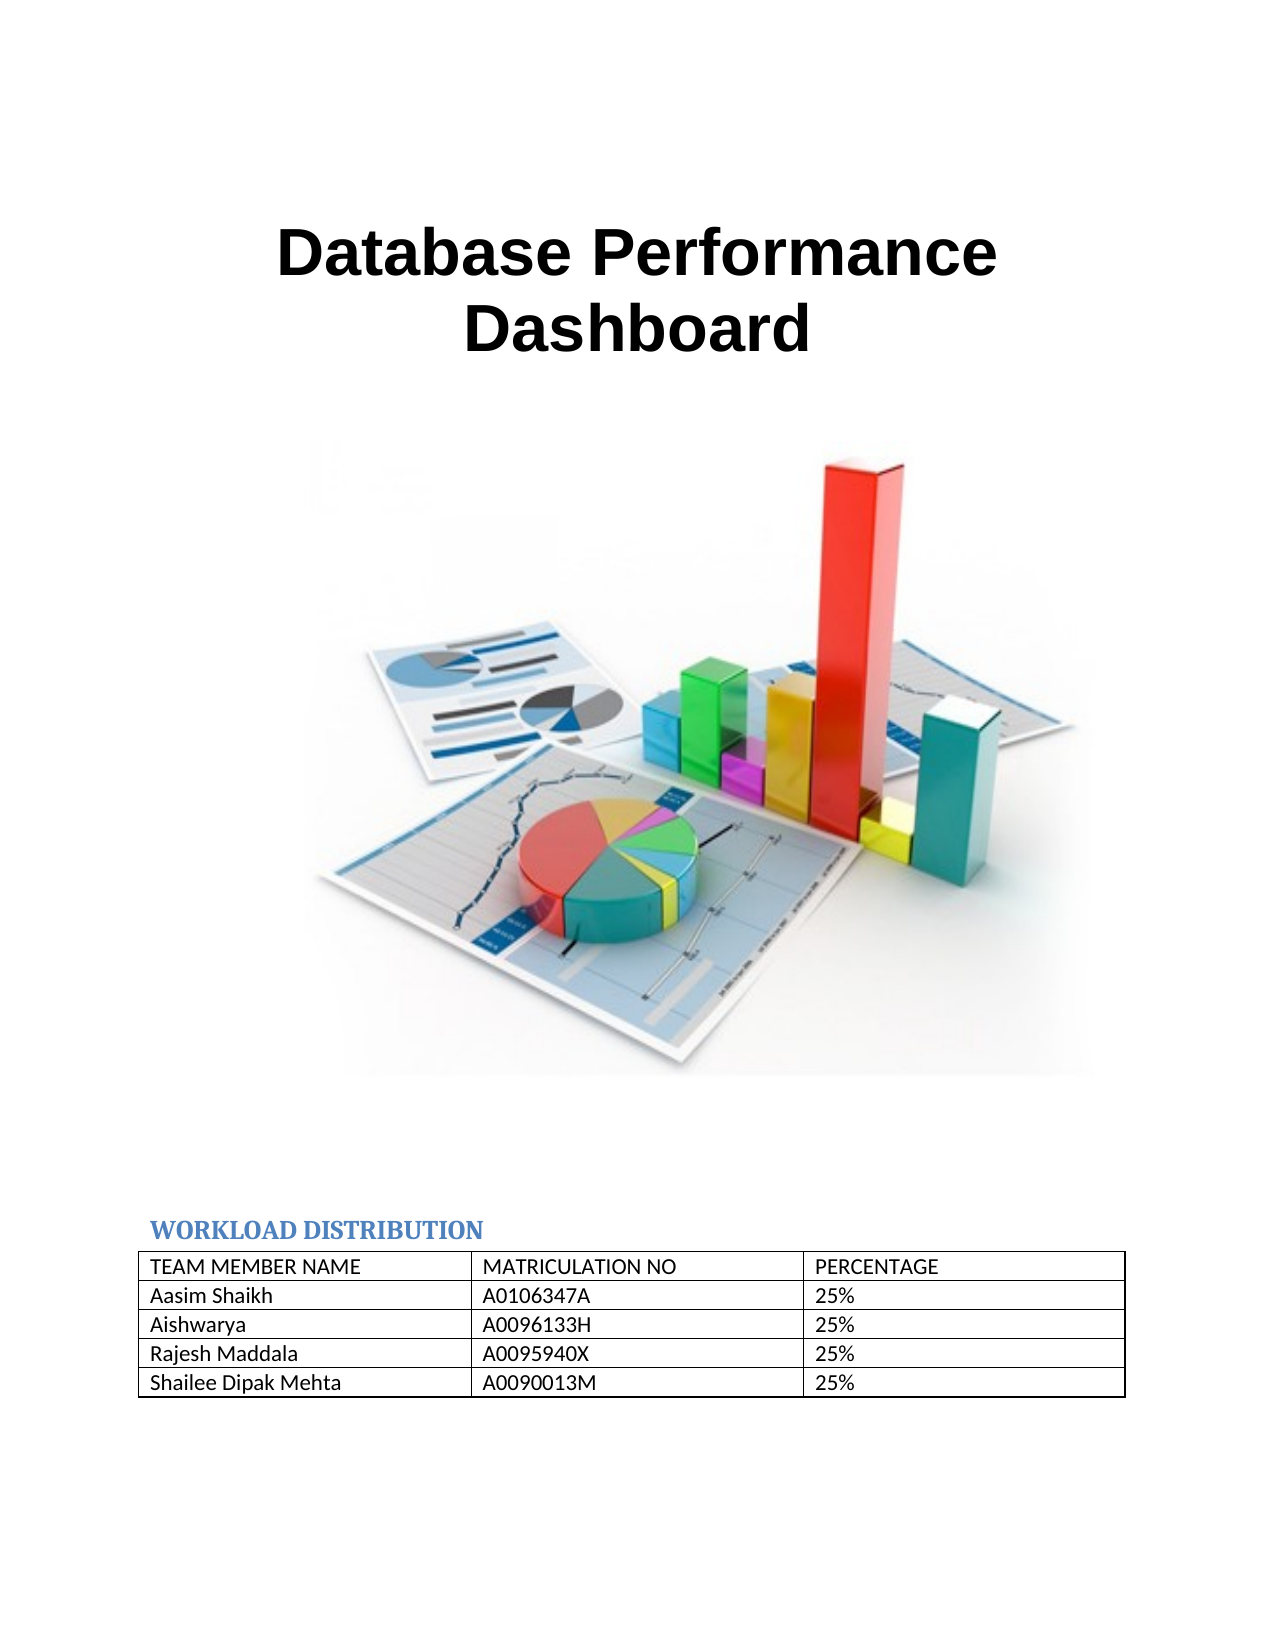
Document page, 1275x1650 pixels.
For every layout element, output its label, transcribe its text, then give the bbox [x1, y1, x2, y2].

table_cell A0096133H [472, 1310, 803, 1338]
table_cell 25% [804, 1310, 1124, 1338]
table_cell A0090013M [472, 1368, 803, 1396]
table_cell A0095940X [472, 1339, 803, 1367]
table_header MATRICULATION NO [472, 1252, 803, 1280]
table_cell 25% [804, 1281, 1124, 1309]
table_cell Shailee Dipak Mehta [139, 1368, 471, 1396]
table_cell Rajesh Maddala [139, 1339, 471, 1367]
picture [150, 441, 1224, 1078]
table_cell 25% [804, 1368, 1124, 1396]
table_header PERCENTAGE [804, 1252, 1124, 1280]
table_cell Aasim Shaikh [139, 1281, 471, 1309]
title Database Performance Dashboard [150, 213, 1125, 366]
table_cell A0106347A [472, 1281, 803, 1309]
table_cell Aishwarya [139, 1310, 471, 1338]
table_cell 25% [804, 1339, 1124, 1367]
table_header TEAM MEMBER NAME [139, 1252, 471, 1280]
subtitle WORKLOAD DISTRIBUTION [150, 1215, 1125, 1246]
